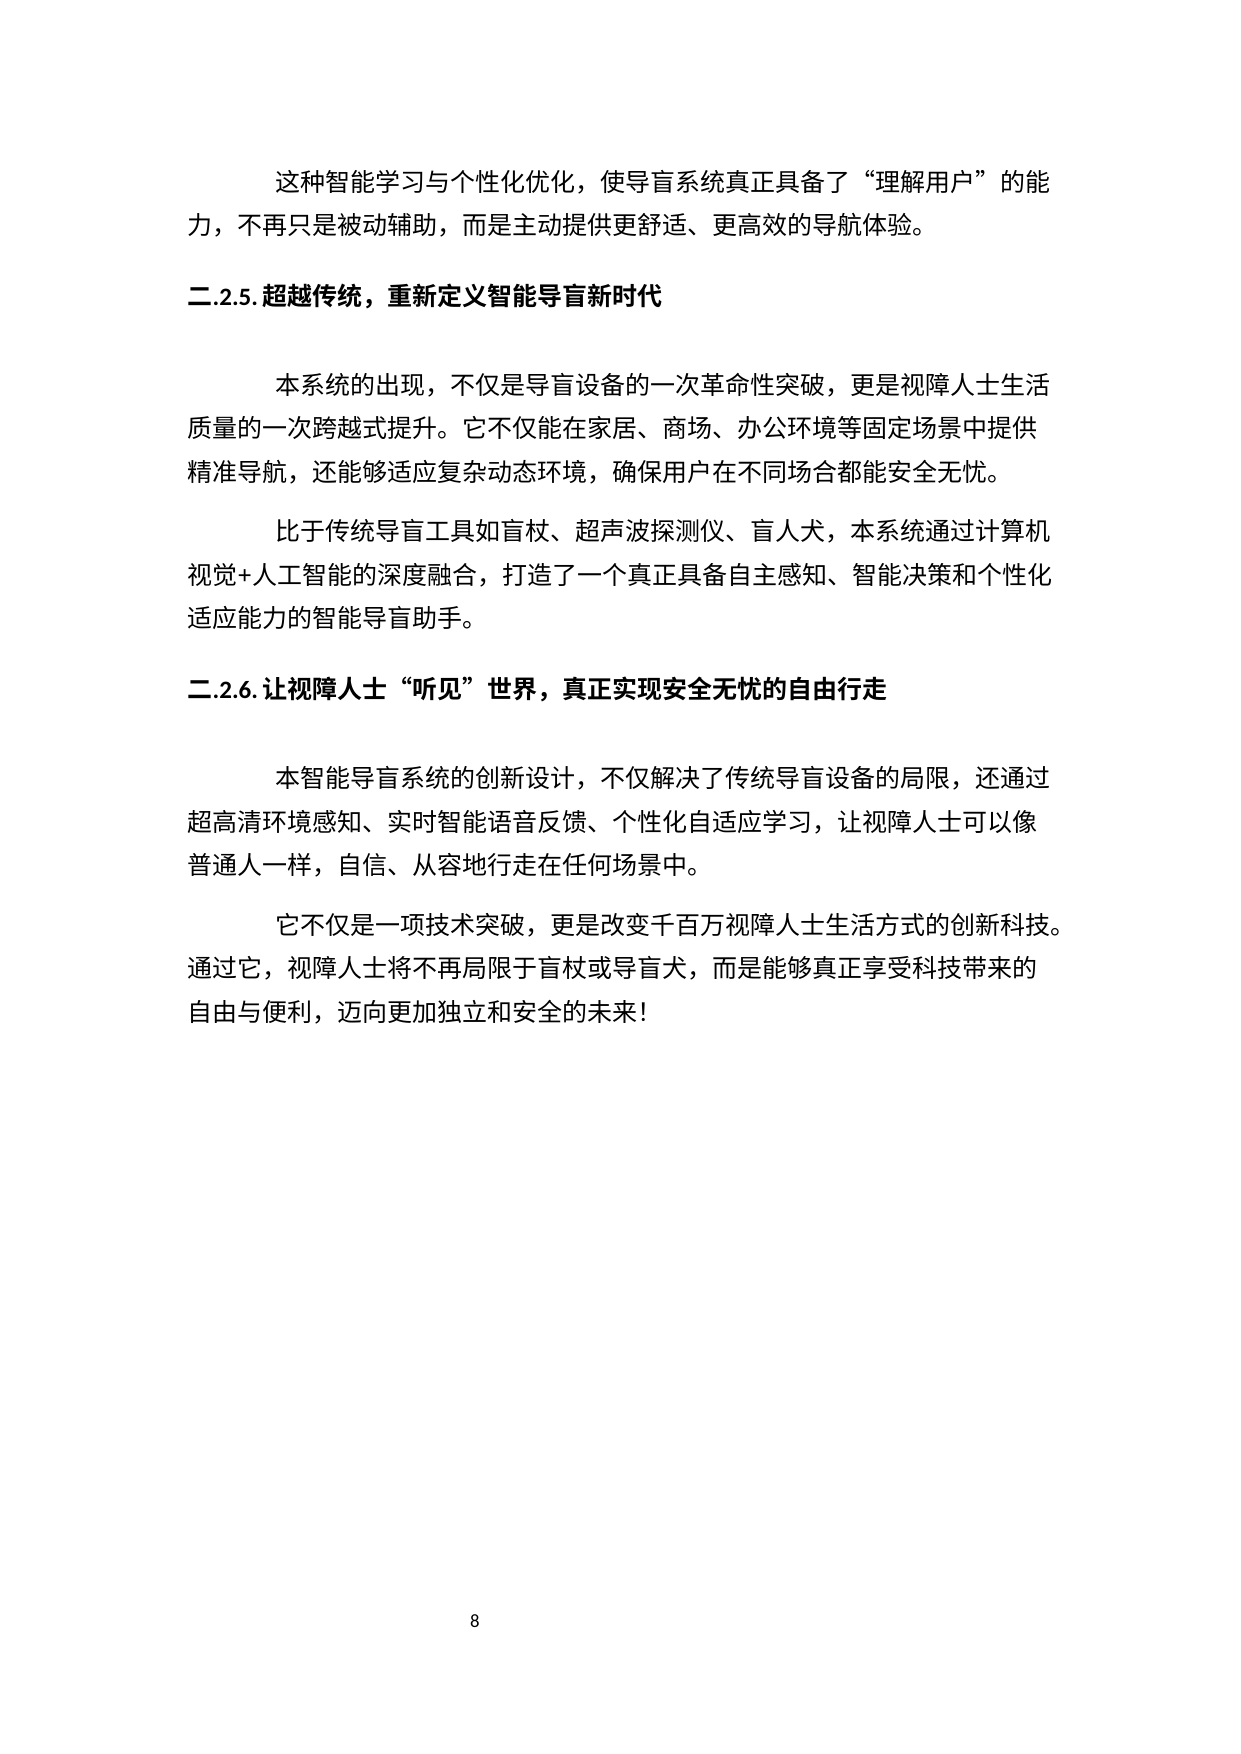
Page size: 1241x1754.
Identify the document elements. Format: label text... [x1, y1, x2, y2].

text 本系统的出现，不仅是导盲设备的一次革命性突破，更是视障人士生活质量的一次跨越式提升。它不仅能在家居、商场、办公环境等固定场景中提供精准导航，还能够适应复杂动态环境，确保用户在不同场合都能安全无忧。 [187, 365, 1053, 488]
text 它不仅是一项技术突破，更是改变千百万视障人士生活方式的创新科技。通过它，视障人士将不再局限于盲杖或导盲犬，而是能够真正享受科技带来的自由与便利，迈向更加独立和安全的未来！ [187, 905, 1053, 1028]
subtitle 让视障人士“听见”世界，真正实现安全无忧的自由行走 [187, 669, 1053, 706]
subtitle 超越传统，重新定义智能导盲新时代 [187, 276, 1053, 312]
text 这种智能学习与个性化优化，使导盲系统真正具备了“理解用户”的能力，不再只是被动辅助，而是主动提供更舒适、更高效的导航体验。 [187, 162, 1053, 242]
text 比于传统导盲工具如盲杖、超声波探测仪、盲人犬，本系统通过计算机视觉+人工智能的深度融合，打造了一个真正具备自主感知、智能决策和个性化适应能力的智能导盲助手。 [187, 512, 1053, 635]
text 本智能导盲系统的创新设计，不仅解决了传统导盲设备的局限，还通过超高清环境感知、实时智能语音反馈、个性化自适应学习，让视障人士可以像普通人一样，自信、从容地行走在任何场景中。 [187, 759, 1053, 882]
